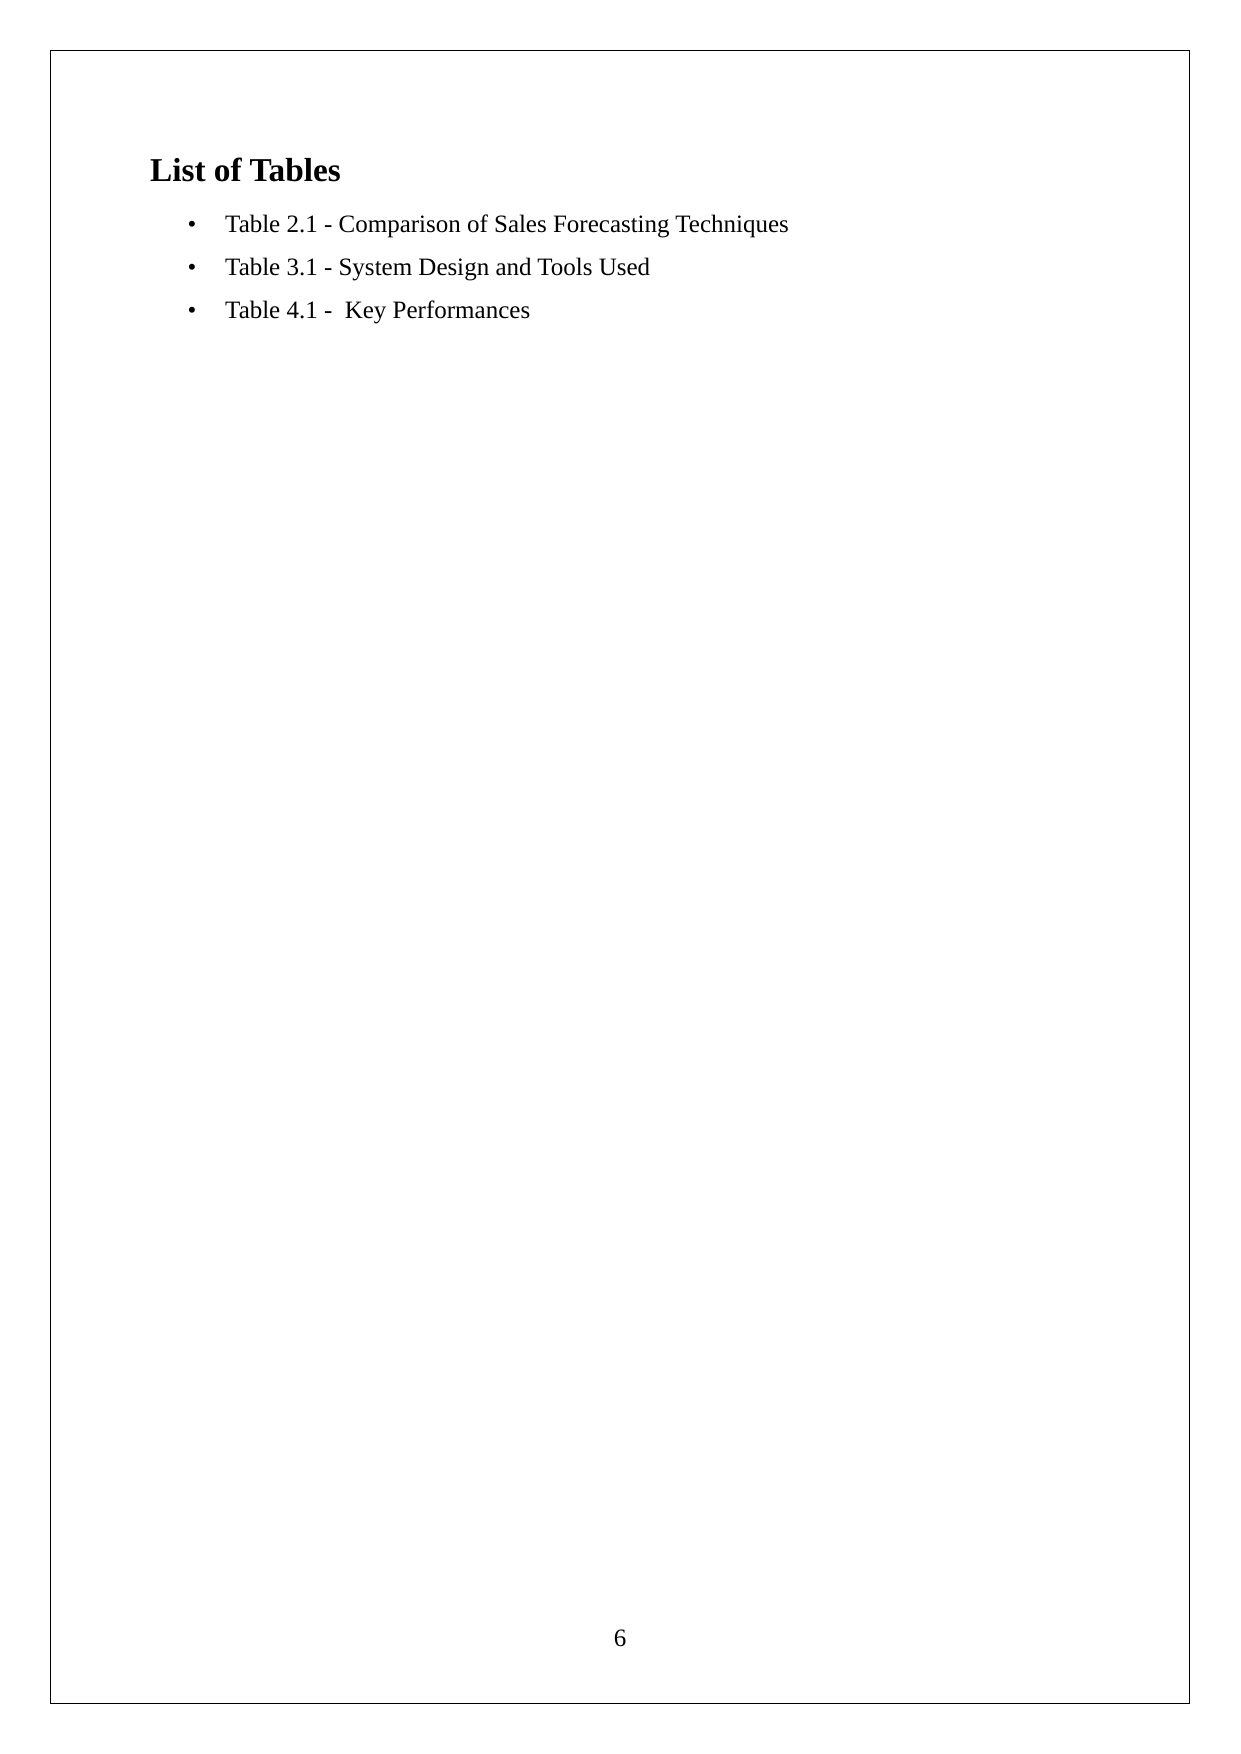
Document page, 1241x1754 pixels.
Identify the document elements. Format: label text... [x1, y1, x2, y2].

list Table 4.1 - Key Performances [187, 295, 1089, 324]
list Table 2.1 - Comparison of Sales Forecasting Techniques [187, 209, 1089, 237]
list Table 3.1 - System Design and Tools Used [187, 252, 1089, 281]
text List of Tables [150, 150, 1089, 188]
